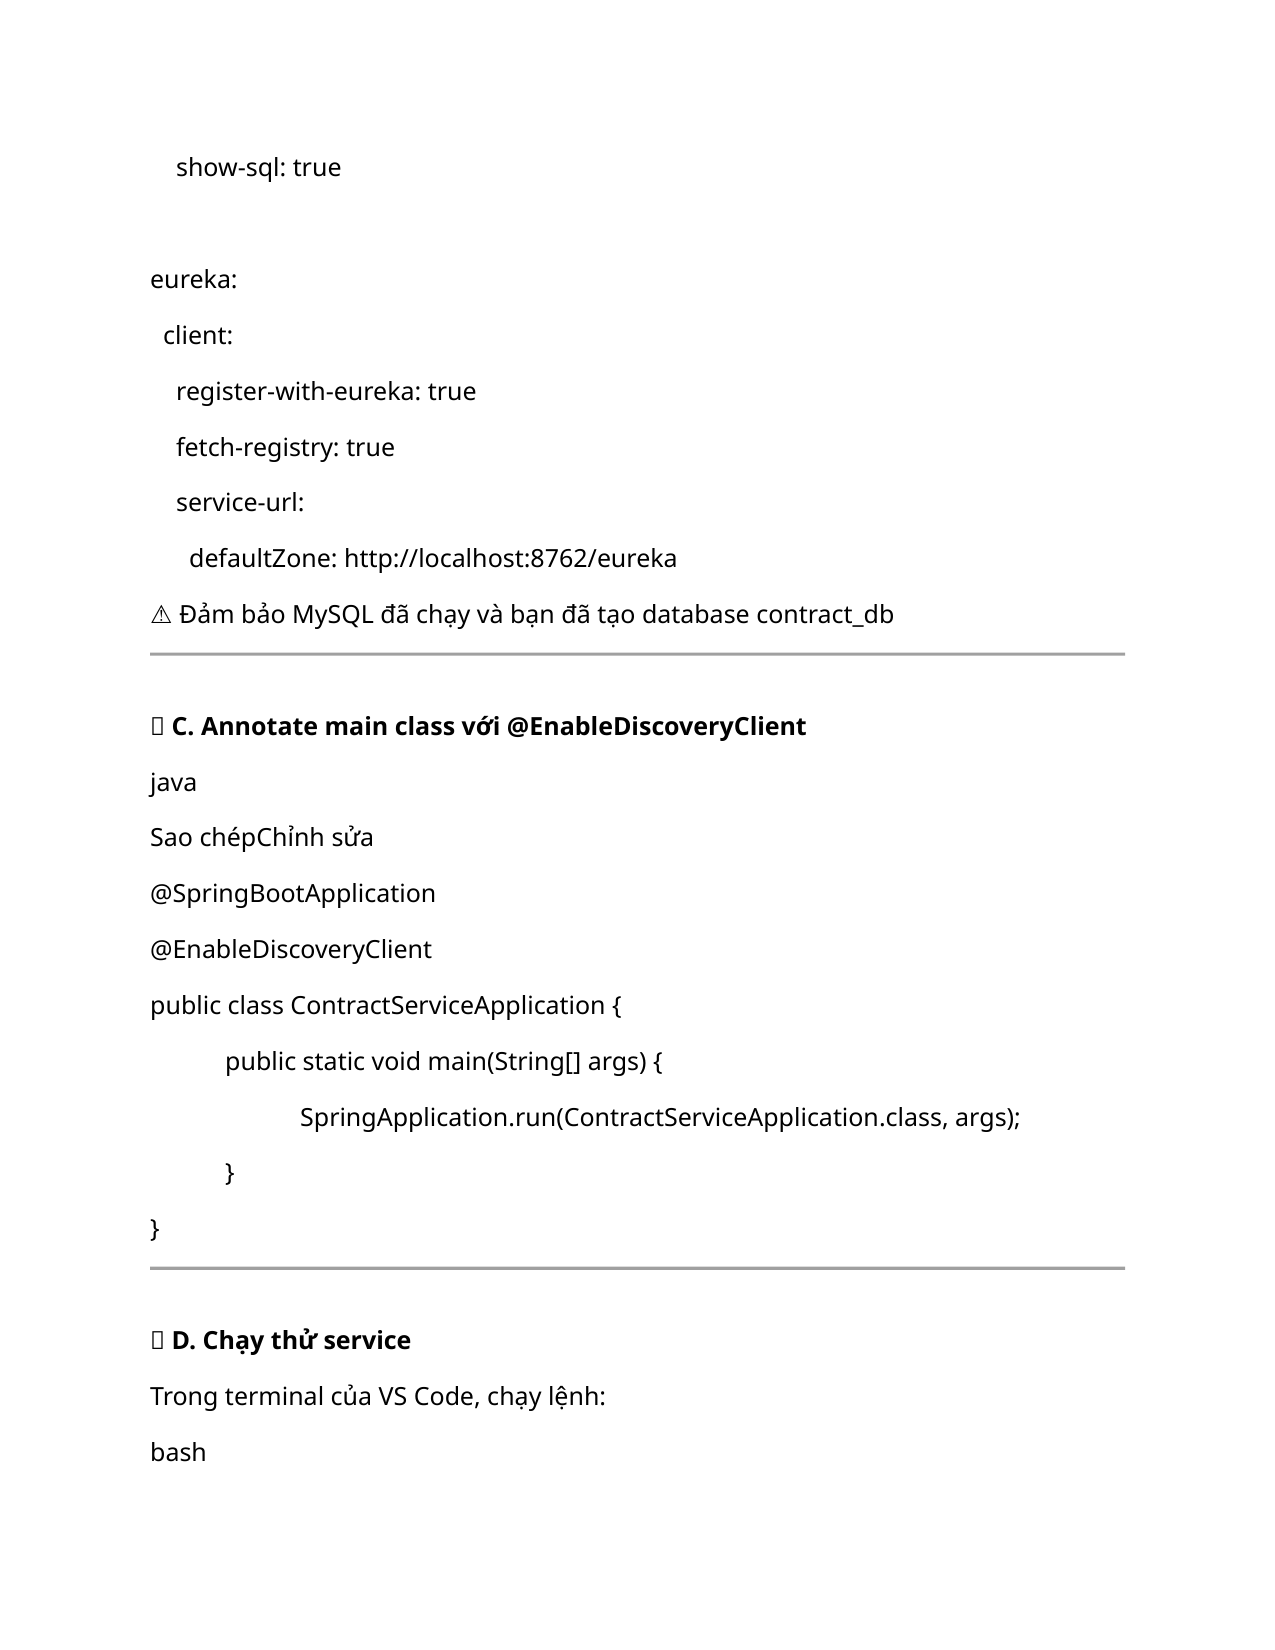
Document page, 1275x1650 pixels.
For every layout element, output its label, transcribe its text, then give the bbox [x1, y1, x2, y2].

text @SpringBootApplication [150, 876, 1125, 910]
text 🚀 D. Chạy thử service [150, 1322, 1125, 1357]
text fetch-registry: true [150, 429, 1125, 463]
text java [150, 764, 1125, 798]
text eureka: [150, 262, 1125, 296]
text public static void main(String[] args) { [150, 1043, 1125, 1077]
text } [150, 1155, 1125, 1189]
text } [150, 1211, 1125, 1245]
text bash [150, 1434, 1125, 1468]
text service-url: [150, 485, 1125, 519]
text defaultZone: http://localhost:8762/eureka [150, 541, 1125, 575]
text 🧩 C. Annotate main class với @EnableDiscoveryClient [150, 708, 1125, 742]
text SpringApplication.run(ContractServiceApplication.class, args); [150, 1099, 1125, 1133]
text register-with-eureka: true [150, 373, 1125, 407]
text @EnableDiscoveryClient [150, 932, 1125, 966]
text show-sql: true [150, 150, 1125, 184]
text Sao chépChỉnh sửa [150, 820, 1125, 854]
text ⚠️ Đảm bảo MySQL đã chạy và bạn đã tạo database contract_db [150, 597, 1125, 631]
text client: [150, 317, 1125, 352]
text public class ContractServiceApplication { [150, 987, 1125, 1022]
text Trong terminal của VS Code, chạy lệnh: [150, 1378, 1125, 1412]
